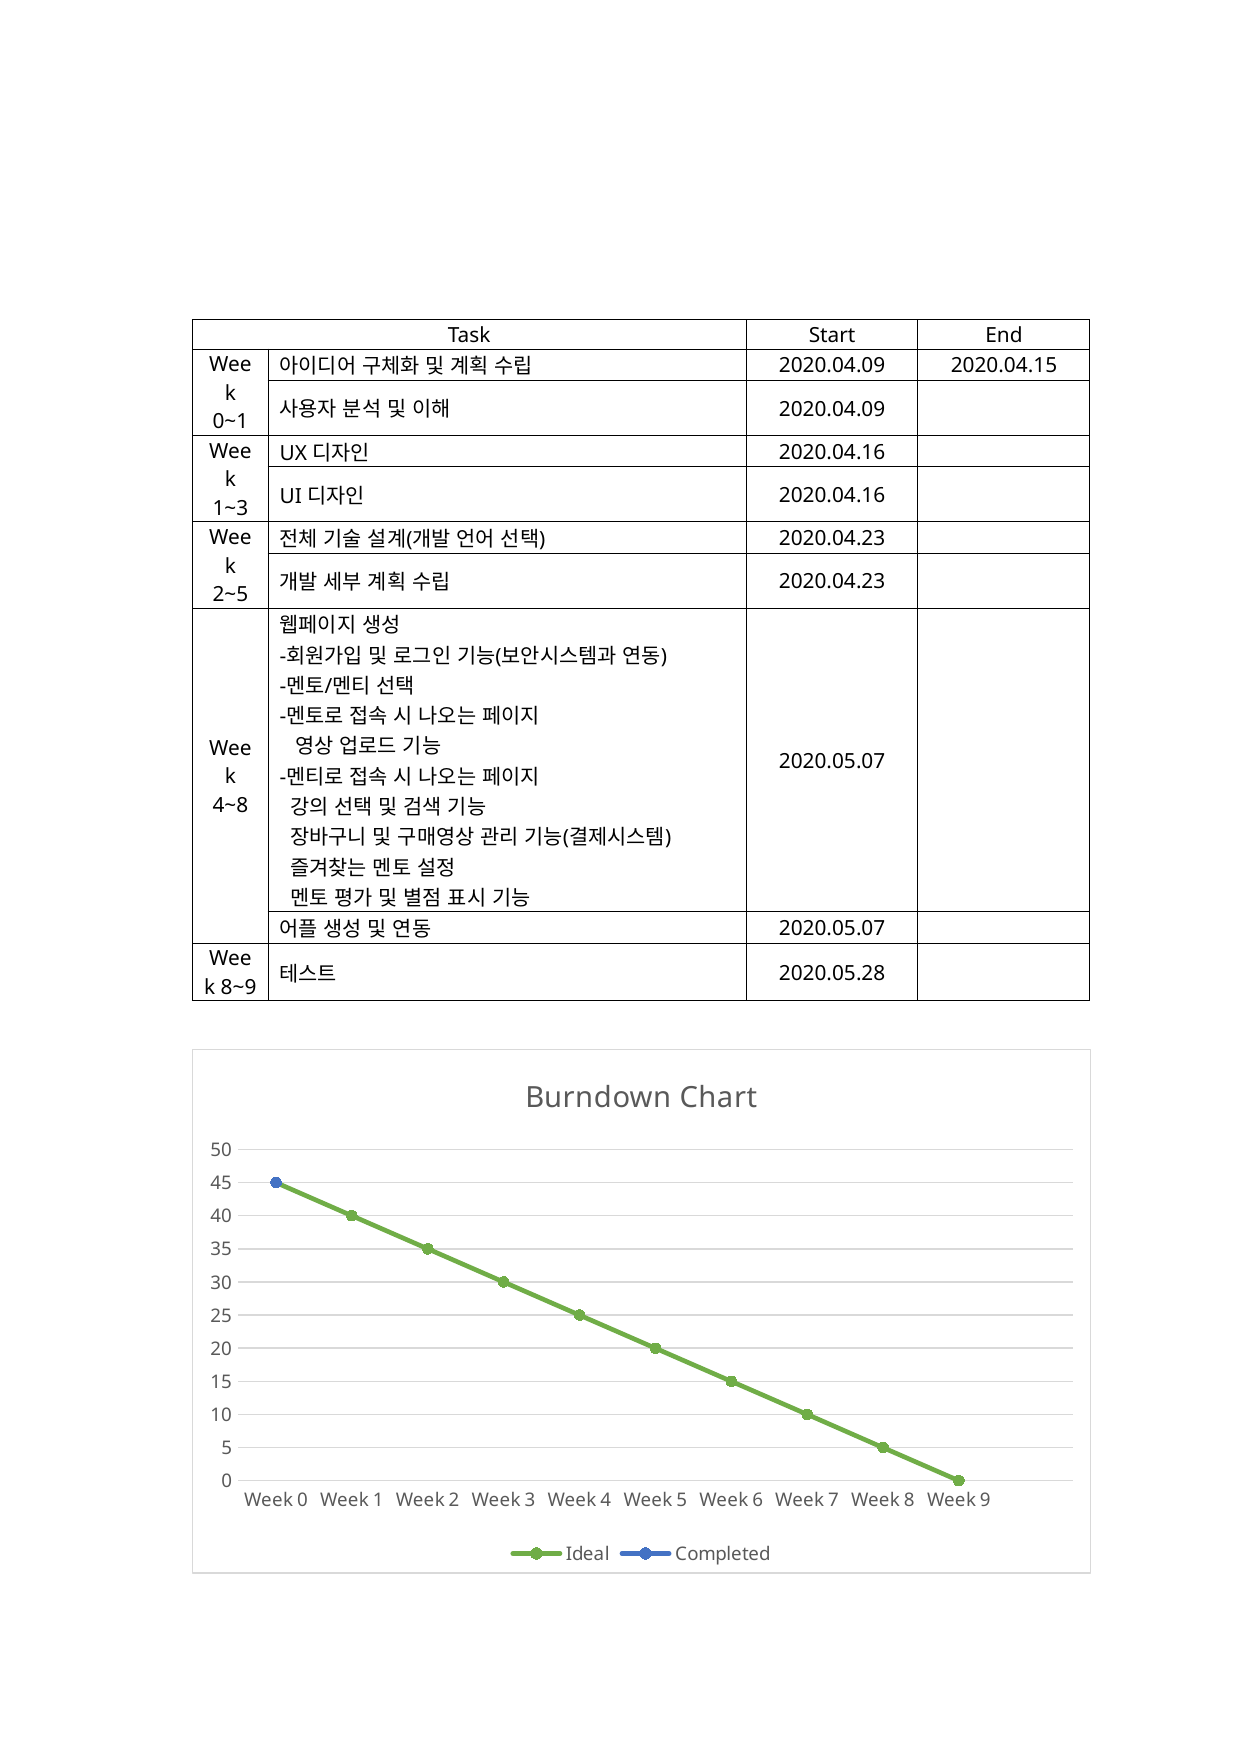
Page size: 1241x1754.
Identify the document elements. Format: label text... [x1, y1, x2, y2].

table_cell 2020.05.28 [747, 944, 917, 1000]
table_cell [918, 436, 1089, 466]
table_cell Week 0~1 [193, 350, 268, 435]
table_header Start [747, 320, 917, 348]
table_cell 2020.04.09 [747, 381, 917, 435]
table_cell [918, 522, 1089, 553]
table_cell 2020.04.23 [747, 554, 917, 608]
table_cell 아이디어 구체화 및 계획 수립 [269, 350, 746, 380]
table_cell 2020.05.07 [747, 912, 917, 942]
table_cell [918, 467, 1089, 521]
table_cell 2020.04.09 [747, 350, 917, 380]
table_cell [918, 554, 1089, 608]
table_cell 2020.04.15 [918, 350, 1089, 380]
table_header End [918, 320, 1089, 348]
table_cell 2020.04.23 [747, 522, 917, 553]
table_cell 2020.04.16 [747, 467, 917, 521]
table_cell UX 디자인 [269, 436, 746, 466]
table_cell UI 디자인 [269, 467, 746, 521]
table_cell Week 4~8 [193, 609, 268, 942]
table_cell 어플 생성 및 연동 [269, 912, 746, 942]
table_cell [918, 609, 1089, 911]
table_cell 테스트 [269, 944, 746, 1000]
table_header Task [193, 320, 746, 348]
table_cell [918, 381, 1089, 435]
table_cell 2020.05.07 [747, 609, 917, 911]
table_cell [918, 912, 1089, 942]
table_cell Week 2~5 [193, 522, 268, 608]
table_cell 웹페이지 생성 -회원가입 및 로그인 기능(보안시스템과 연동) -멘토/멘티 선택 -멘토로 접속 시 나오는 페이지 영상 업로드 기능 -멘티로 접속 시 나오는 페이지 강의 선택 및 검색 기능 장바구니 및 구매영상 관리 기능(결제시스템) 즐겨찾는 멘토 설정 멘토 평가 및 별점 표시 기능 [269, 609, 746, 911]
table_cell [918, 944, 1089, 1000]
table_cell Week 1~3 [193, 436, 268, 521]
table_cell 사용자 분석 및 이해 [269, 381, 746, 435]
table_cell 전체 기술 설계(개발 언어 선택) [269, 522, 746, 553]
table_cell Week 8~9 [193, 944, 268, 1000]
table_cell 개발 세부 계획 수립 [269, 554, 746, 608]
table_cell 2020.04.16 [747, 436, 917, 466]
